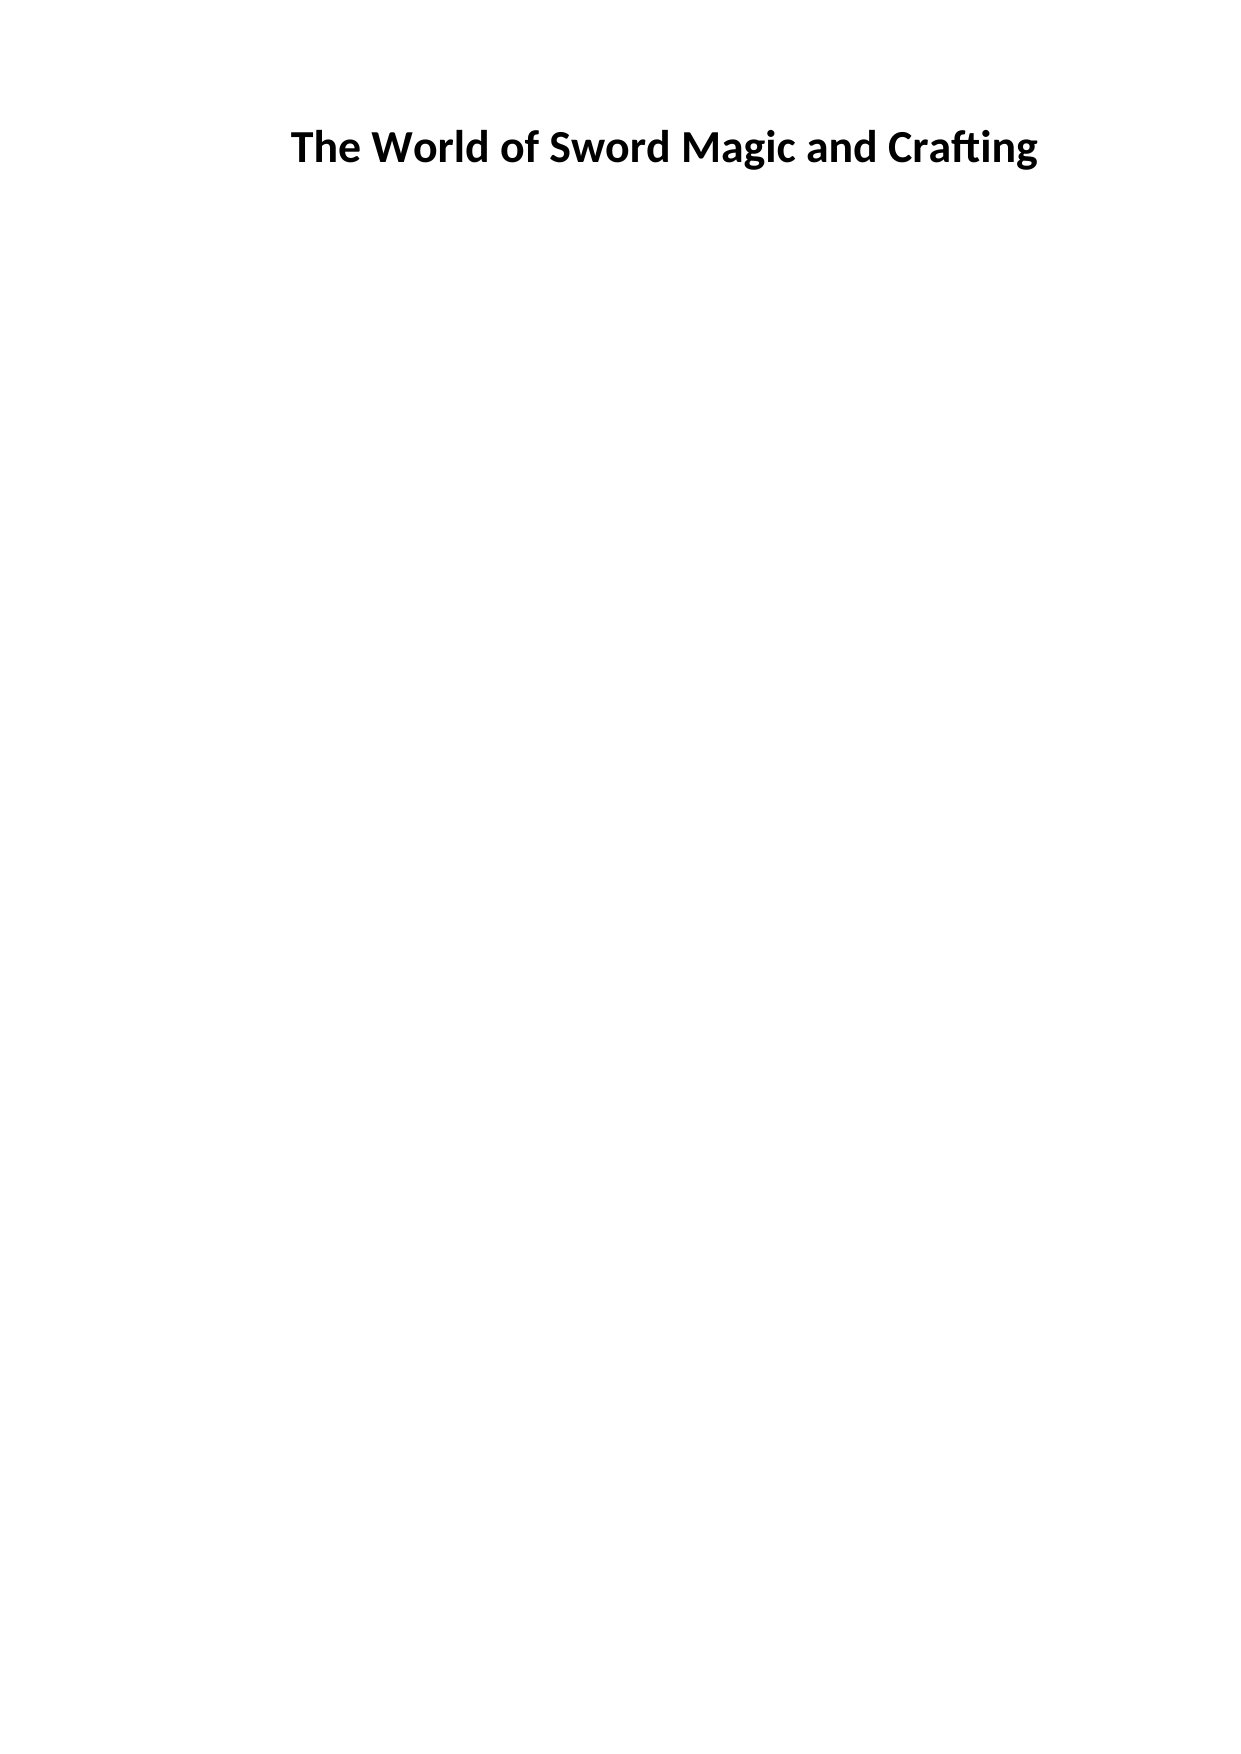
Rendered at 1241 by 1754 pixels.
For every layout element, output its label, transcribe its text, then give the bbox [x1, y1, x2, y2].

text The World of Sword Magic and Crafting [177, 118, 1152, 174]
